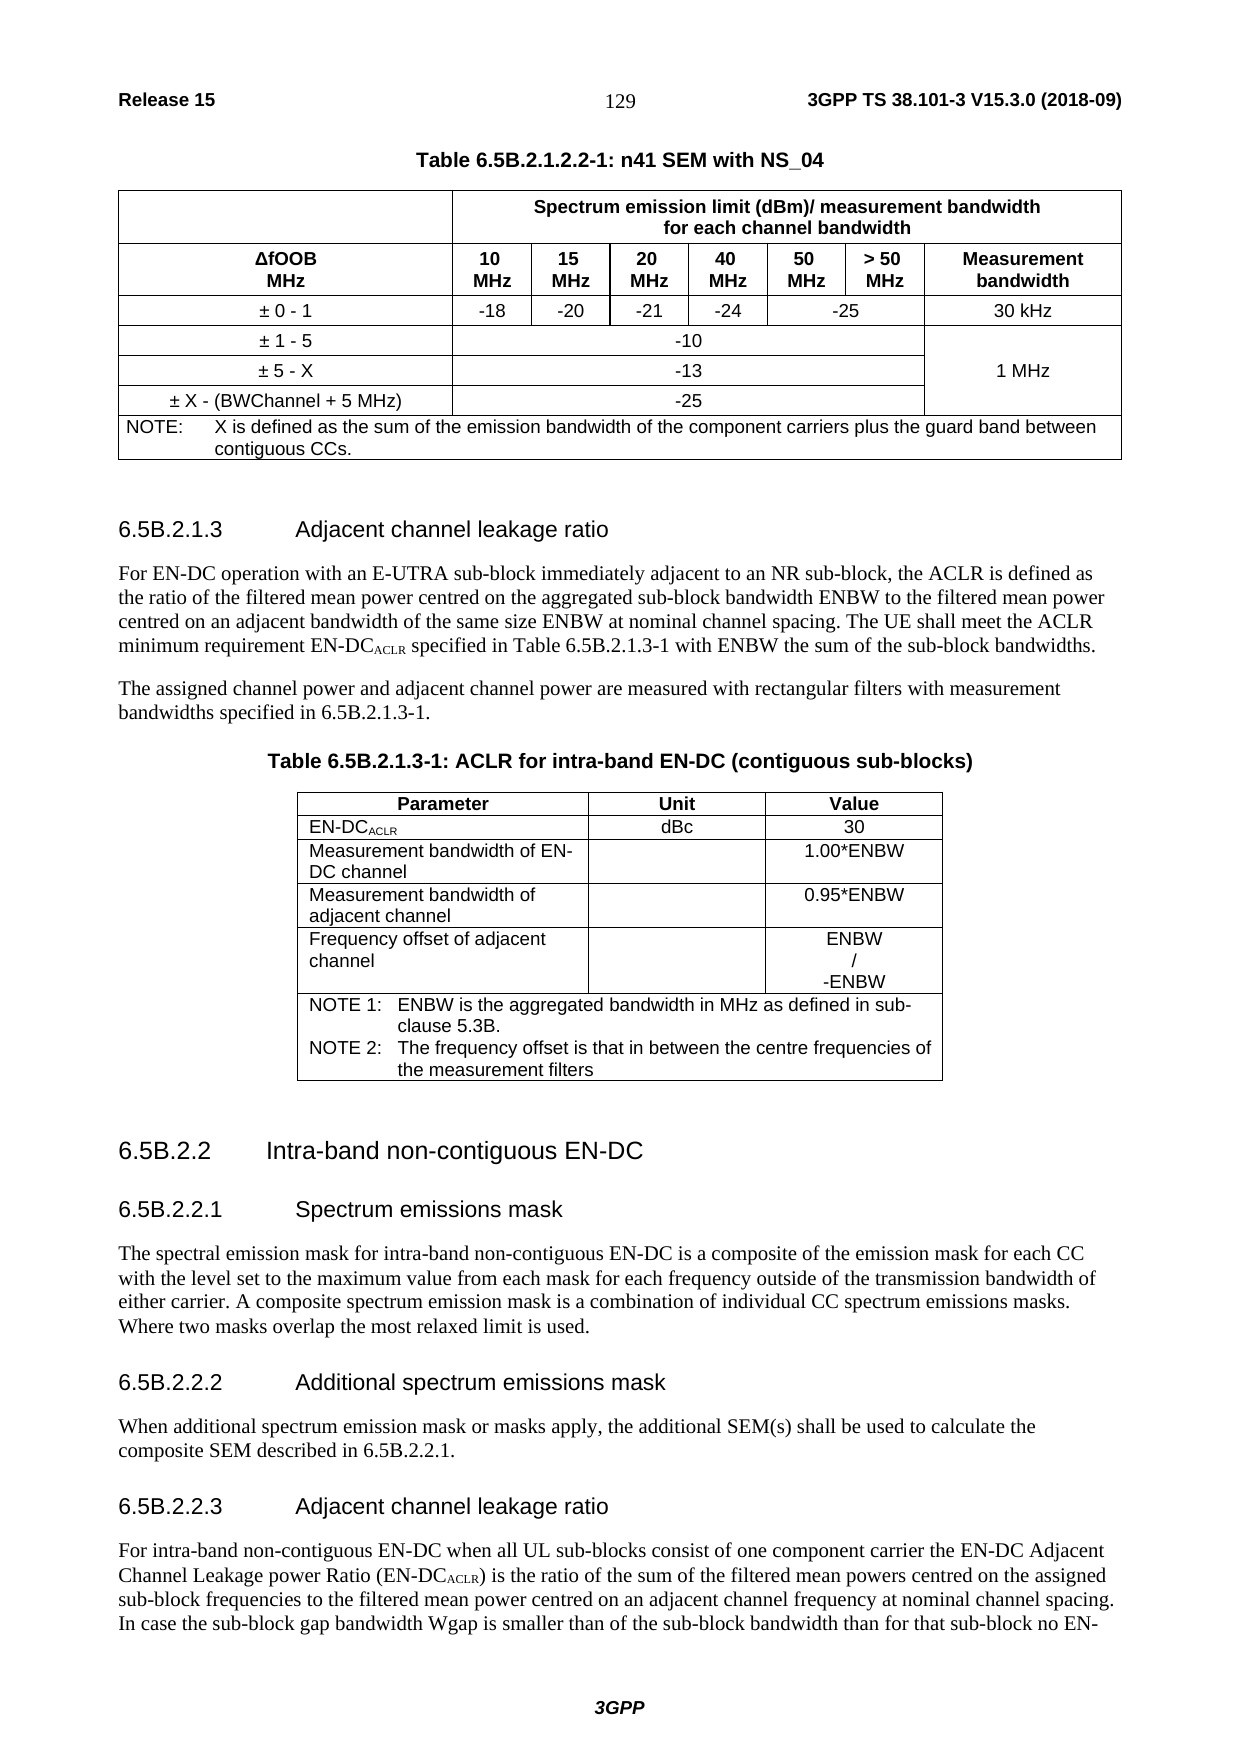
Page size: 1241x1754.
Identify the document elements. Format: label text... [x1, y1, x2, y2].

text Table 6.5B.2.1.2.2-1: n41 SEM with NS_04 [118, 147, 1122, 171]
text Table 6.5B.2.1.3-1: ACLR for intra-band EN-DC (contiguous sub-blocks) [118, 749, 1122, 773]
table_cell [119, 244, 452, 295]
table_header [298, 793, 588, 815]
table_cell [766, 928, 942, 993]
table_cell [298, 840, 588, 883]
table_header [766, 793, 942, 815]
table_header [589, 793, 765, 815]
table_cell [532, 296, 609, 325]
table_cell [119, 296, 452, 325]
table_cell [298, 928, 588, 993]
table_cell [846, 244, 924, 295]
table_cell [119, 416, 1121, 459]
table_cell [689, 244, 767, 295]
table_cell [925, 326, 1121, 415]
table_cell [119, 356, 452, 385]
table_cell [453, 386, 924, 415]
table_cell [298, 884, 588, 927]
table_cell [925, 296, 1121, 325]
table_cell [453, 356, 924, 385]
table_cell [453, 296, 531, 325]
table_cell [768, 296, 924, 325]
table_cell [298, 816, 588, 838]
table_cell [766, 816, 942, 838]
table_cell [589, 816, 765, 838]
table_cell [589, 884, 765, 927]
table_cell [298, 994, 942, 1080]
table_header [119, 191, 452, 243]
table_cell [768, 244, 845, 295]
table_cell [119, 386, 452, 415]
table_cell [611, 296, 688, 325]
text For EN-DC operation with an E-UTRA sub-block immediately adjacent to an NR sub-block, the ACLR is defined as the ratio of the filtered mean power centred on the aggregated sub-block bandwidth ENBW to the filtered mean power centred on an adjacent bandwidth of the same size ENBW at nominal channel spacing. The UE shall meet the ACLR minimum requirement EN-DCACLR specified in Table 6.5B.2.1.3-1 with ENBW the sum of the sub-block bandwidths. [118, 561, 1122, 657]
text When additional spectrum emission mask or masks apply, the additional SEM(s) shall be used to calculate the composite SEM described in 6.5B.2.2.1. [118, 1414, 1122, 1462]
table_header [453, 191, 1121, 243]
subtitle 6.5B.2.2.1 Spectrum emissions mask [118, 1196, 1122, 1223]
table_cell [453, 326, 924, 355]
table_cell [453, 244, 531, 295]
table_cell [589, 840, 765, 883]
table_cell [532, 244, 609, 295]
subtitle 6.5B.2.2 Intra-band non-contiguous EN-DC [118, 1136, 1122, 1165]
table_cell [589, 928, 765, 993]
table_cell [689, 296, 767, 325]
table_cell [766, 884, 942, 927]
text The assigned channel power and adjacent channel power are measured with rectangular filters with measurement bandwidths specified in 6.5B.2.1.3-1. [118, 676, 1122, 724]
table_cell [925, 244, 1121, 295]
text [118, 1538, 1122, 1635]
text The spectral emission mask for intra-band non-contiguous EN-DC is a composite of the emission mask for each CC with the level set to the maximum value from each mask for each frequency outside of the transmission bandwidth of either carrier. A composite spectrum emission mask is a combination of individual CC spectrum emissions masks. Where two masks overlap the most relaxed limit is used. [118, 1241, 1122, 1338]
subtitle 6.5B.2.2.3 Adjacent channel leakage ratio [118, 1493, 1122, 1520]
subtitle 6.5B.2.1.3 Adjacent channel leakage ratio [118, 516, 1122, 542]
subtitle 6.5B.2.2.2 Additional spectrum emissions mask [118, 1369, 1122, 1395]
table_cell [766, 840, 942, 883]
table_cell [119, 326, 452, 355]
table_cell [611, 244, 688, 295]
